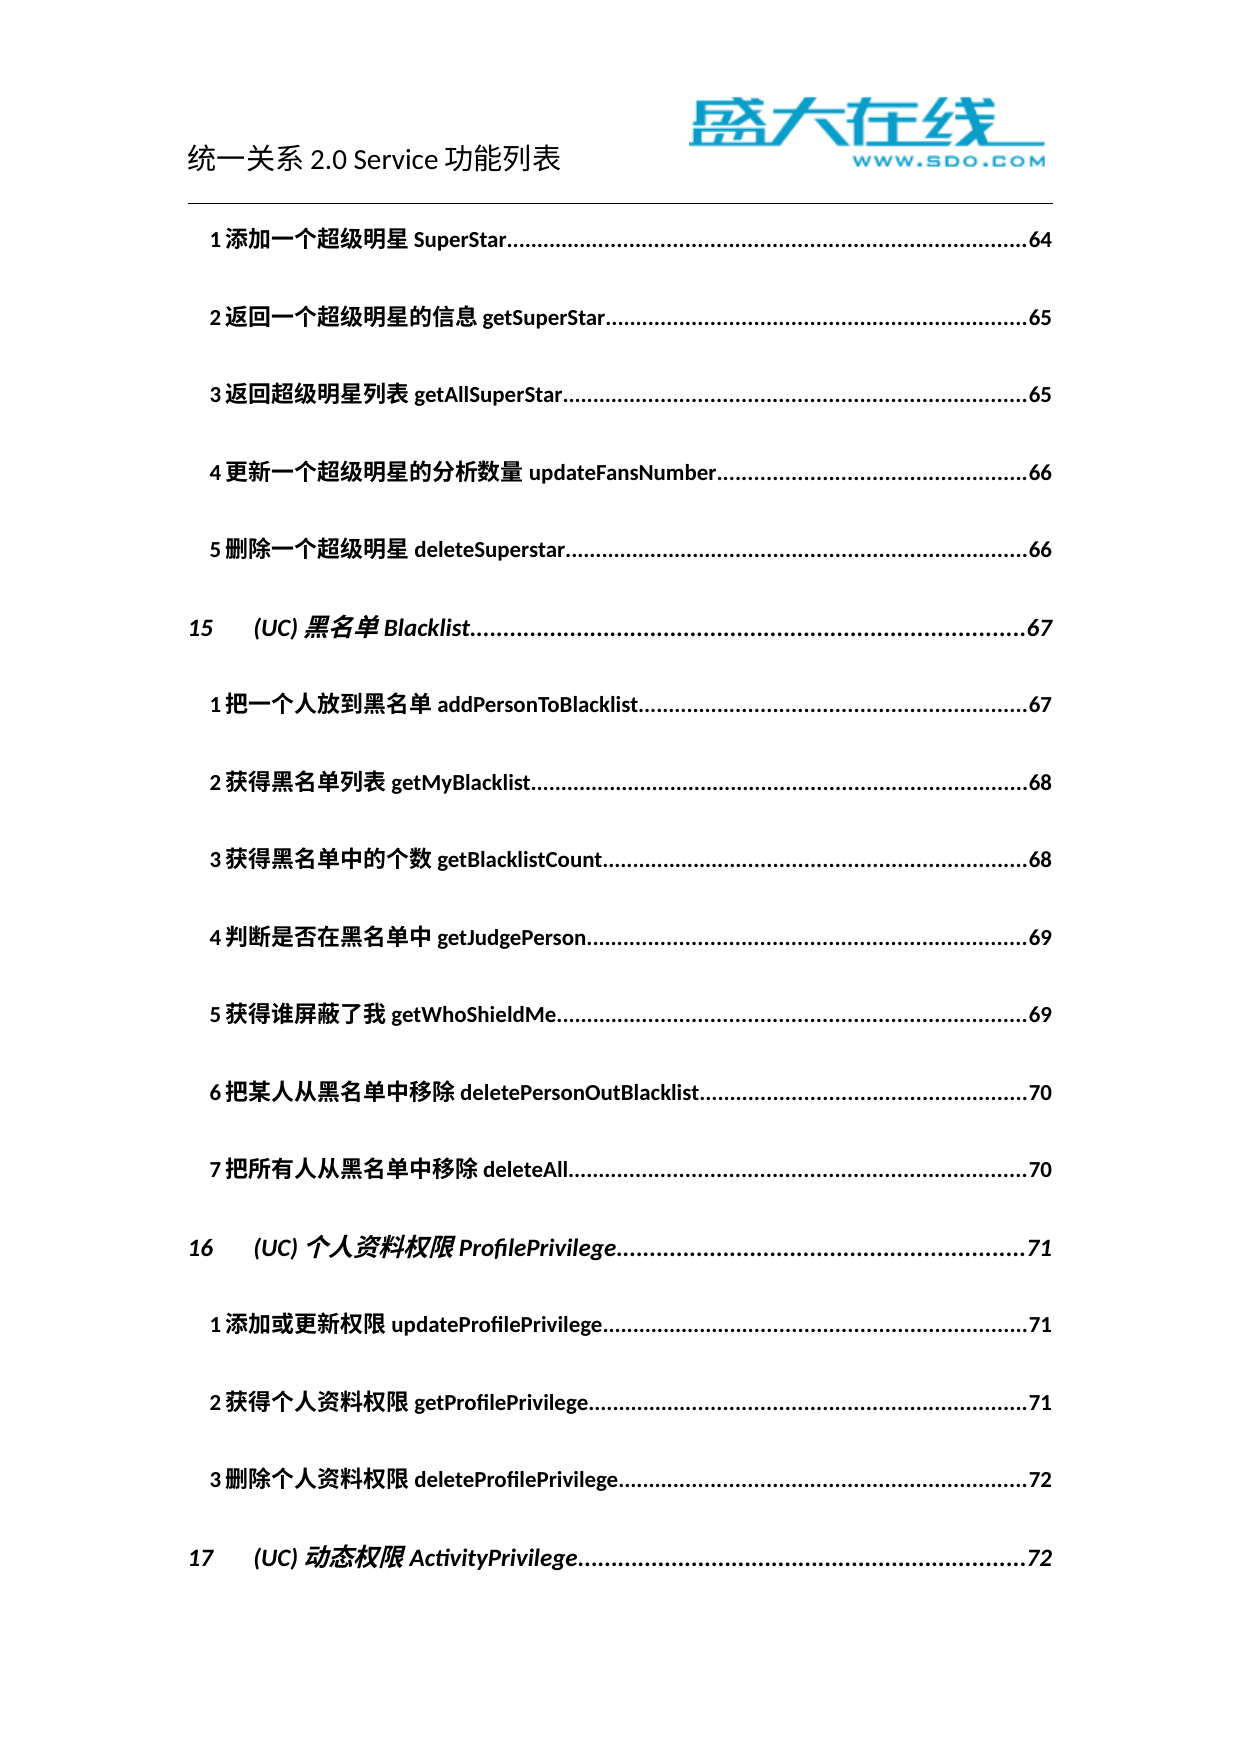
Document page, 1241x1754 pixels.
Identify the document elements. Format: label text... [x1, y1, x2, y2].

text 5获得谁屏蔽了我 getWhoShieldMe 69 [209, 980, 1053, 1045]
text 6把某人从黑名单中移除 deletePersonOutBlacklist 70 [209, 1058, 1053, 1123]
text 17 (UC) 动态权限 ActivityPrivilege 72 [187, 1523, 1053, 1588]
text 15 (UC) 黑名单Blacklist 67 [187, 593, 1053, 658]
text 1添加一个超级明星SuperStar 64 [209, 205, 1053, 270]
text 16 (UC) 个人资料权限ProfilePrivilege 71 [187, 1213, 1053, 1278]
text 3获得黑名单中的个数 getBlacklistCount 68 [209, 825, 1053, 890]
text 2获得黑名单列表 getMyBlacklist 68 [209, 748, 1053, 813]
text 4判断是否在黑名单中 getJudgePerson 69 [209, 903, 1053, 968]
text 4更新一个超级明星的分析数量 updateFansNumber 66 [209, 438, 1053, 503]
text 3删除个人资料权限 deleteProfilePrivilege 72 [209, 1445, 1053, 1510]
text 2返回一个超级明星的信息getSuperStar 65 [209, 283, 1053, 348]
picture [689, 88, 1053, 170]
text 7把所有人从黑名单中移除 deleteAll 70 [209, 1135, 1053, 1200]
text 1添加或更新权限 updateProfilePrivilege 71 [209, 1290, 1053, 1355]
text 2获得个人资料权限 getProfilePrivilege 71 [209, 1368, 1053, 1433]
text 5删除一个超级明星 deleteSuperstar 66 [209, 515, 1053, 580]
text 1把一个人放到黑名单 addPersonToBlacklist 67 [209, 670, 1053, 735]
text 3返回超级明星列表 getAllSuperStar 65 [209, 360, 1053, 425]
